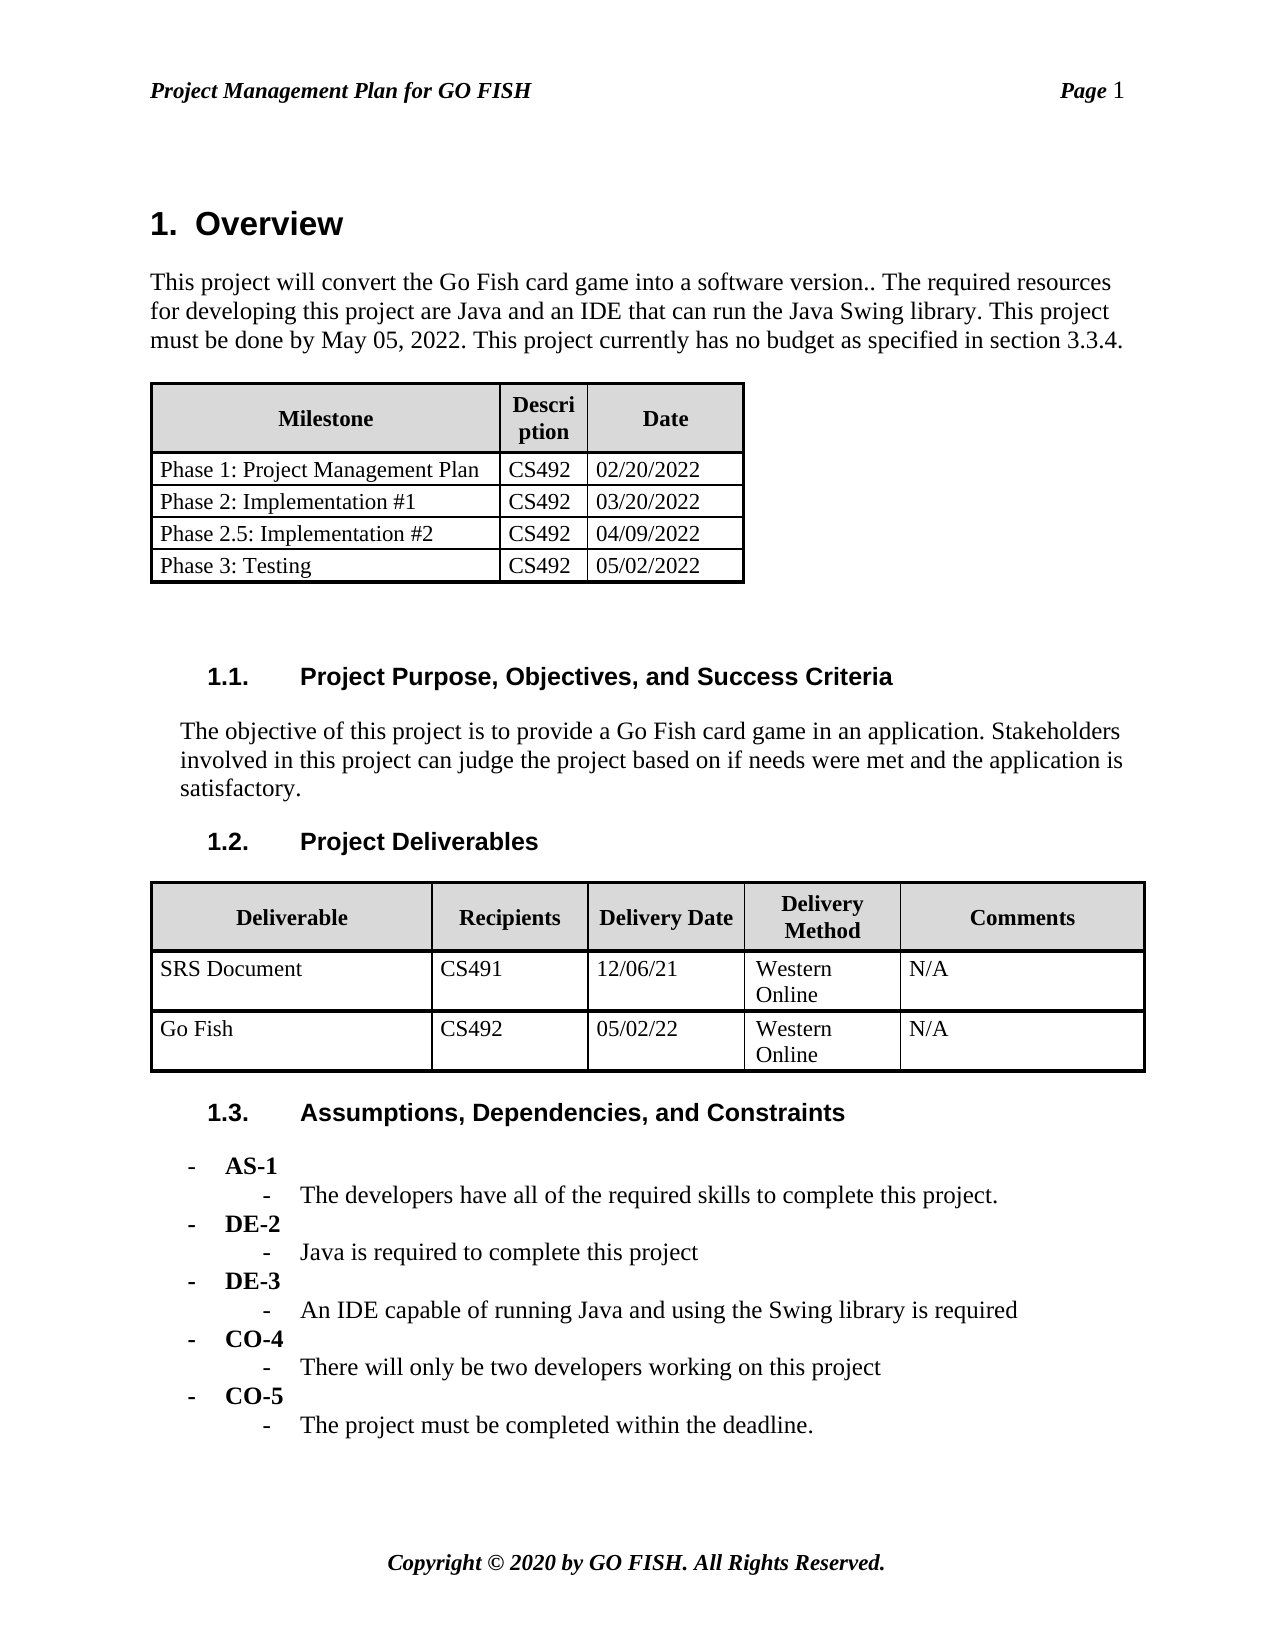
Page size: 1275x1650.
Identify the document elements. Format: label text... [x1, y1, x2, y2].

table_header Delivery Method [745, 884, 900, 949]
list The developers have all of the required skills to complete this project. [262, 1180, 1125, 1209]
table_cell CS492 [501, 454, 587, 484]
table_cell Phase 3: Testing [153, 550, 499, 580]
table_cell CS492 [501, 550, 587, 580]
list DE-3 [187, 1266, 1125, 1295]
table_cell Phase 2: Implementation #1 [153, 486, 499, 516]
table_cell CS491 [433, 953, 587, 1009]
list Java is required to complete this project [262, 1237, 1125, 1266]
subtitle Project Deliverables [207, 827, 1125, 856]
table_cell Western Online [745, 953, 900, 1009]
table_cell CS492 [501, 518, 587, 548]
table_cell 02/20/2022 [588, 454, 742, 484]
table_cell CS492 [501, 486, 587, 516]
text The objective of this project is to provide a Go Fish card game in an application. Stakeholders involved in this project can judge the project based on if needs were met and the application is satisfactory. [180, 716, 1125, 802]
table_cell Phase 2.5: Implementation #2 [153, 518, 499, 548]
list CO-4 [187, 1324, 1125, 1352]
list The project must be completed within the deadline. [262, 1410, 1125, 1439]
list DE-2 [187, 1209, 1125, 1237]
table_header Milestone [153, 385, 499, 451]
table_header Recipients [433, 884, 587, 949]
table_cell 05/02/22 [589, 1013, 744, 1069]
table_cell CS492 [433, 1013, 587, 1069]
table_cell SRS Document [153, 953, 431, 1009]
table_header Deliverable [153, 884, 431, 949]
table_header Date [588, 385, 742, 451]
table_header Delivery Date [589, 884, 744, 949]
list There will only be two developers working on this project [262, 1352, 1125, 1381]
subtitle Project Purpose, Objectives, and Success Criteria [207, 662, 1125, 691]
table_header Comments [901, 884, 1143, 949]
table_cell N/A [901, 953, 1143, 1009]
table_cell N/A [901, 1013, 1143, 1069]
table_cell Western Online [745, 1013, 900, 1069]
table_cell 12/06/21 [589, 953, 744, 1009]
table_cell 03/20/2022 [588, 486, 742, 516]
subtitle Assumptions, Dependencies, and Constraints [207, 1097, 1125, 1126]
table_header Description [501, 385, 587, 451]
list AS-1 [187, 1151, 1125, 1180]
table_cell 04/09/2022 [588, 518, 742, 548]
text This project will convert the Go Fish card game into a software version.. The required resources for developing this project are Java and an IDE that can run the Java Swing library. This project must be done by May 05, 2022. This project currently has no budget as specified in section 3.3.4. [150, 267, 1125, 353]
list An IDE capable of running Java and using the Swing library is required [262, 1295, 1125, 1324]
table_cell 05/02/2022 [588, 550, 742, 580]
table_cell Go Fish [153, 1013, 431, 1069]
list CO-5 [187, 1381, 1125, 1410]
subtitle Overview [150, 204, 1125, 242]
table_cell Phase 1: Project Management Plan [153, 454, 499, 484]
